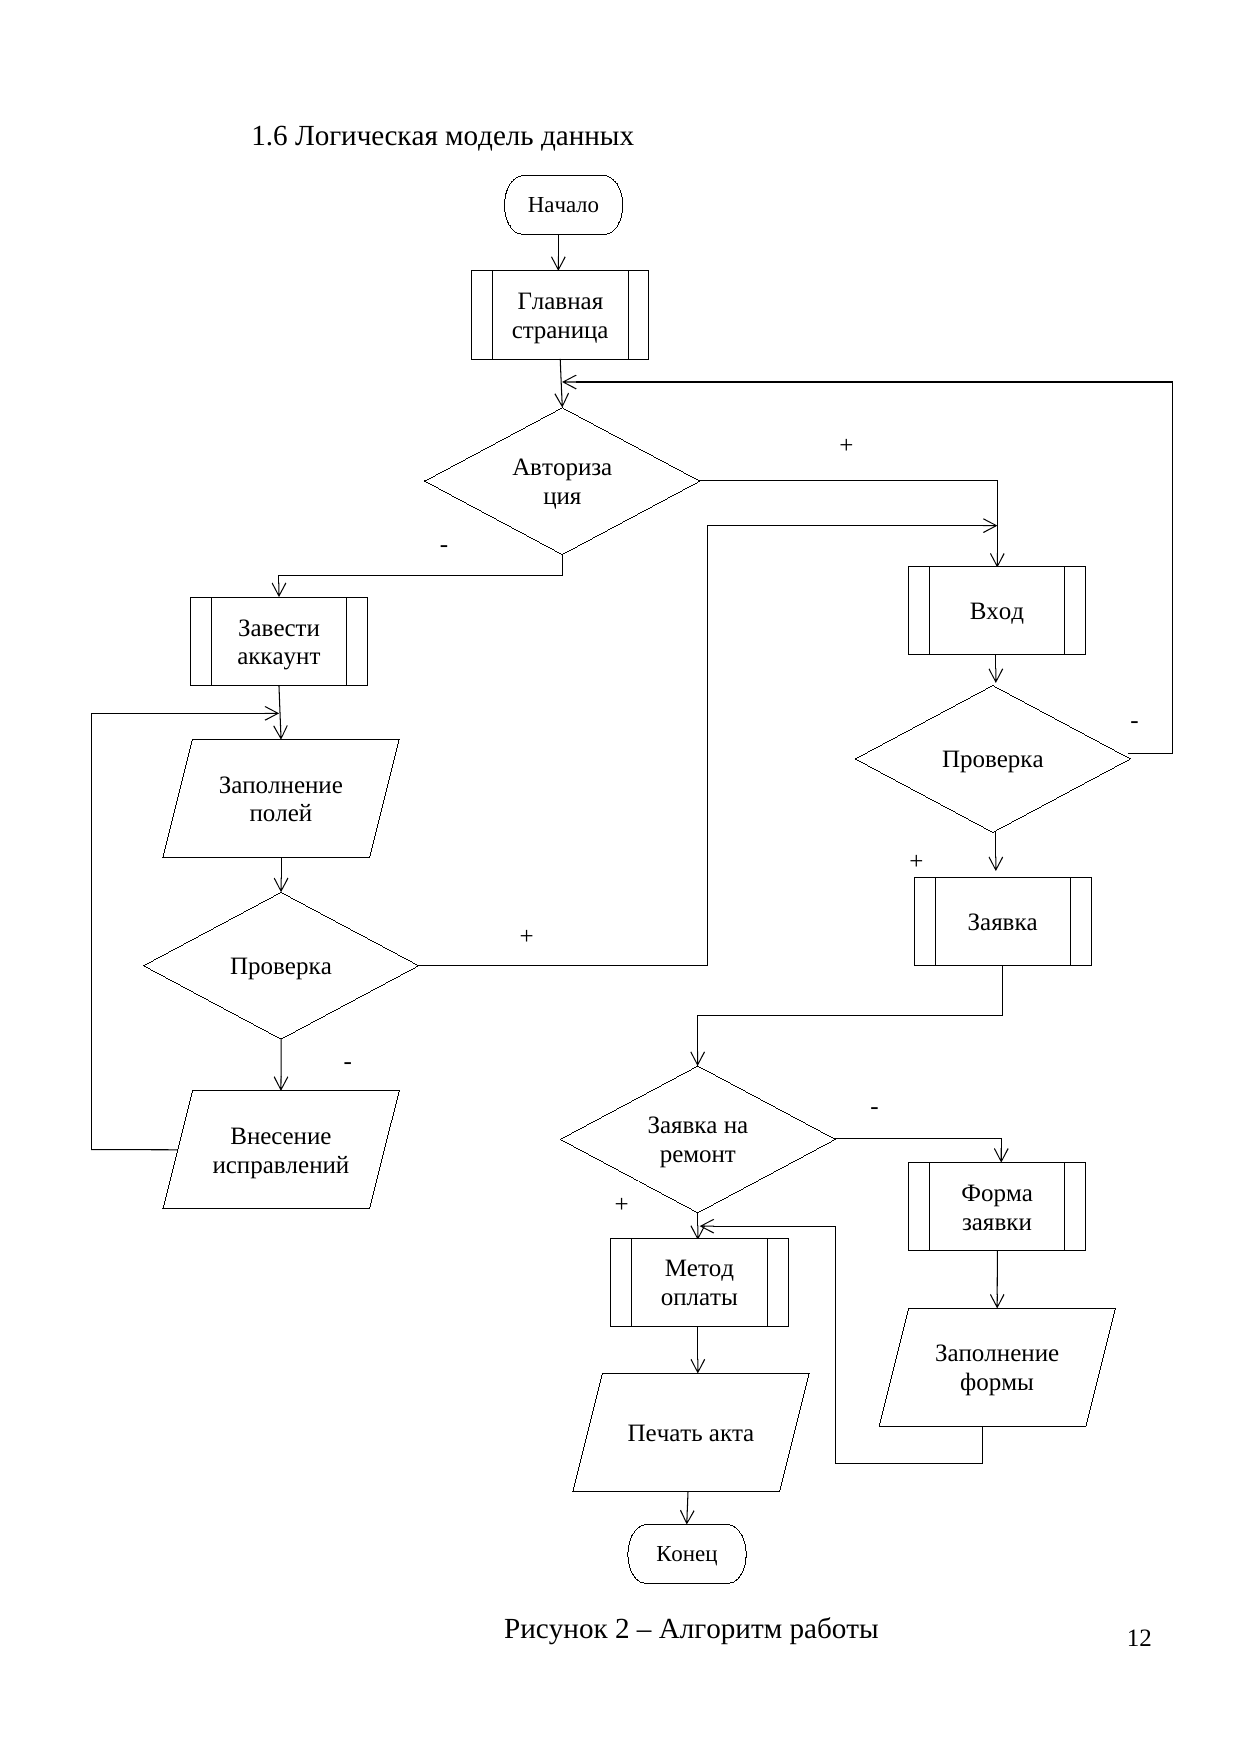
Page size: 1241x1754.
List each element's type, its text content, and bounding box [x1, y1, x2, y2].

subtitle 1.6 Логическая модель данных [177, 118, 1152, 152]
